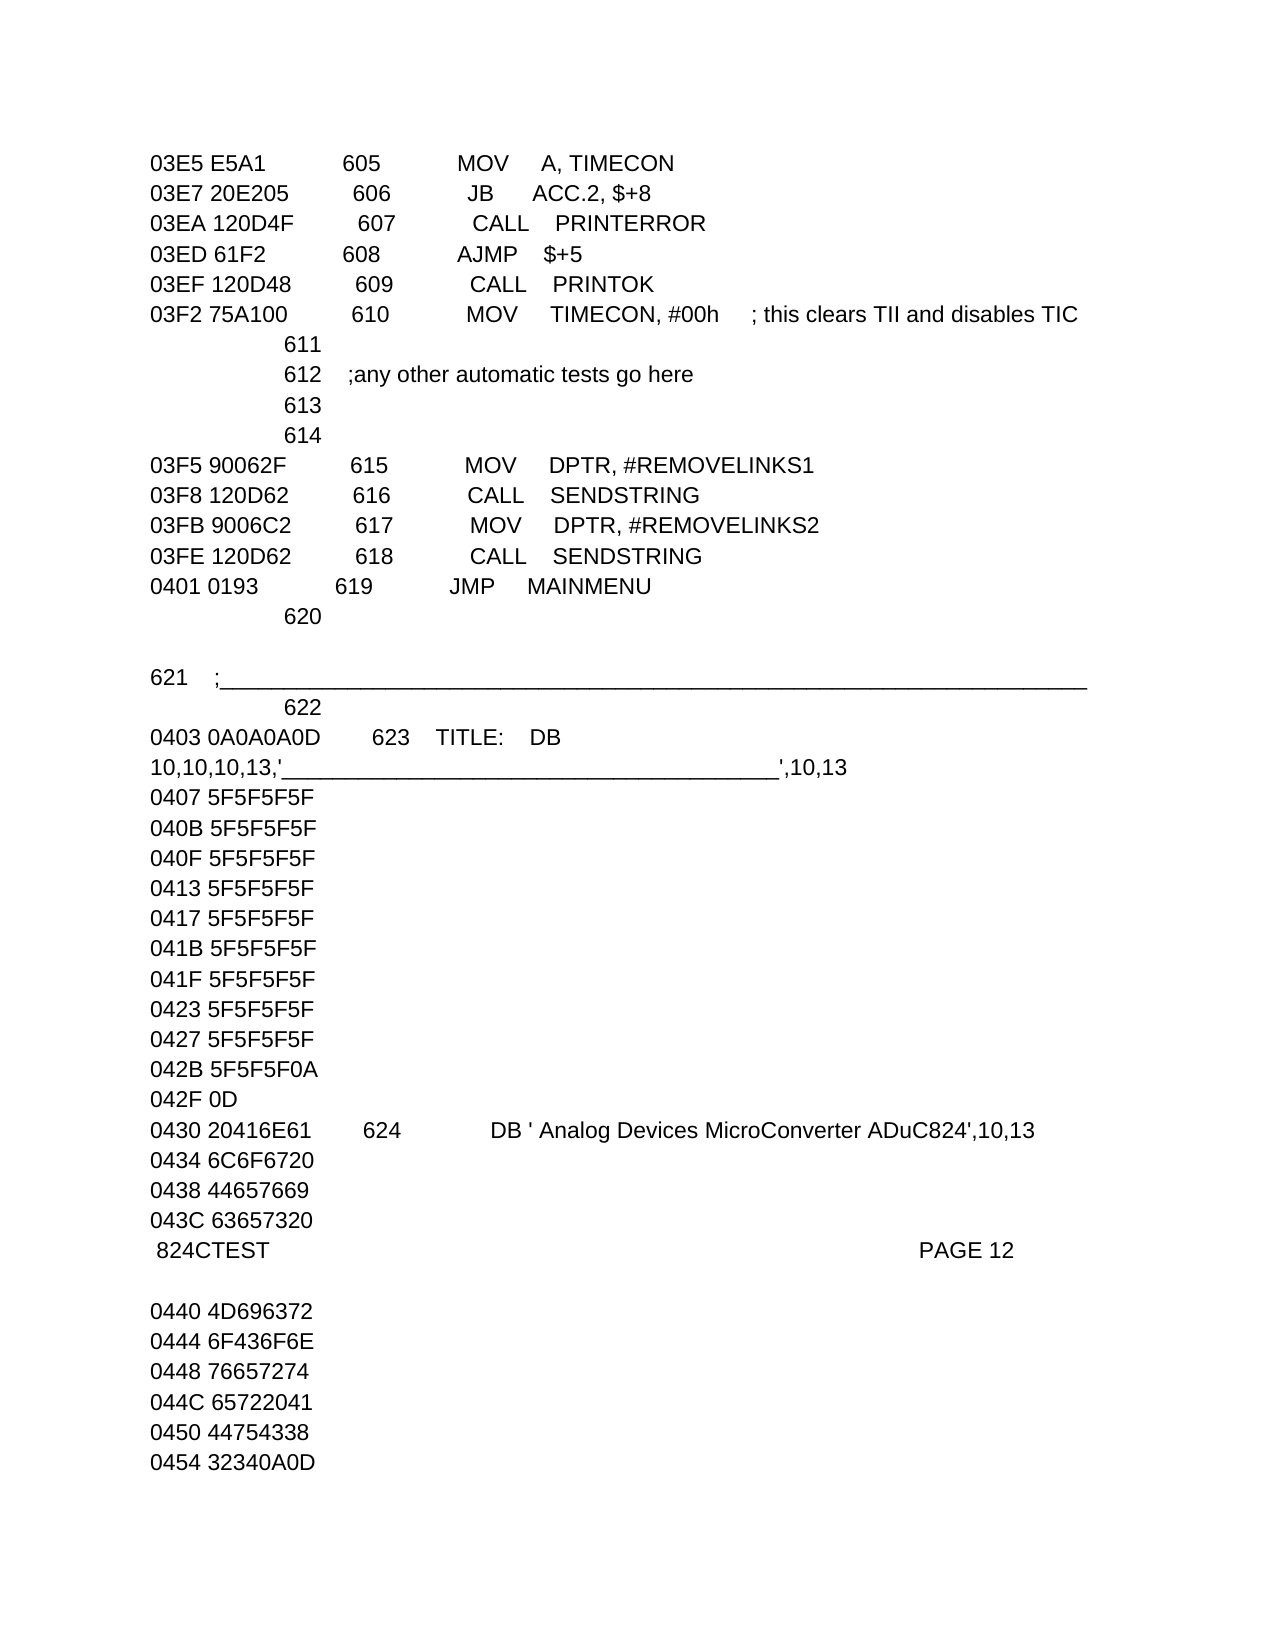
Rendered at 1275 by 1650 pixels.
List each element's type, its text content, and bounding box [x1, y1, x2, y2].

text 824CTEST PAGE 12 [150, 1237, 1125, 1264]
text 03E5 E5A1 605 MOV A, TIMECON [150, 150, 1125, 176]
text 03E7 20E205 606 JB ACC.2, $+8 [150, 180, 1125, 207]
text 0450 44754338 [150, 1419, 1125, 1445]
text 0444 6F436F6E [150, 1328, 1125, 1354]
text 0403 0A0A0A0D 623 TITLE: DB 10,10,10,13,'_______________________________________',10,13 [150, 724, 1125, 781]
text 0448 76657274 [150, 1358, 1125, 1385]
text 042B 5F5F5F0A [150, 1056, 1125, 1083]
text 0417 5F5F5F5F [150, 905, 1125, 932]
text 613 [150, 392, 1125, 418]
text 620 [150, 603, 1125, 629]
text 0438 44657669 [150, 1177, 1125, 1203]
text 043C 63657320 [150, 1207, 1125, 1234]
text 03F5 90062F 615 MOV DPTR, #REMOVELINKS1 [150, 452, 1125, 478]
text 0413 5F5F5F5F [150, 875, 1125, 901]
text 0407 5F5F5F5F [150, 784, 1125, 811]
text 041F 5F5F5F5F [150, 966, 1125, 992]
text 040F 5F5F5F5F [150, 845, 1125, 871]
text 03FE 120D62 618 CALL SENDSTRING [150, 543, 1125, 569]
text 03F8 120D62 616 CALL SENDSTRING [150, 482, 1125, 509]
text 621 ;____________________________________________________________________ [150, 633, 1125, 690]
text 0454 32340A0D [150, 1449, 1125, 1475]
text 611 [150, 331, 1125, 358]
text 03EA 120D4F 607 CALL PRINTERROR [150, 210, 1125, 237]
text 040B 5F5F5F5F [150, 814, 1125, 841]
text 622 [150, 694, 1125, 720]
text 03ED 61F2 608 AJMP $+5 [150, 241, 1125, 267]
text 041B 5F5F5F5F [150, 935, 1125, 962]
text 0423 5F5F5F5F [150, 996, 1125, 1022]
text 042F 0D [150, 1086, 1125, 1113]
text 03F2 75A100 610 MOV TIMECON, #00h ; this clears TII and disables TIC [150, 301, 1125, 327]
text 0440 4D696372 [150, 1298, 1125, 1324]
text 614 [150, 422, 1125, 448]
text 0427 5F5F5F5F [150, 1026, 1125, 1052]
text 612 ;any other automatic tests go here [150, 361, 1125, 388]
text 03EF 120D48 609 CALL PRINTOK [150, 271, 1125, 297]
text 0430 20416E61 624 DB ' Analog Devices MicroConverter ADuC824',10,13 [150, 1117, 1125, 1143]
text 0434 6C6F6720 [150, 1147, 1125, 1173]
text 03FB 9006C2 617 MOV DPTR, #REMOVELINKS2 [150, 512, 1125, 539]
text 0401 0193 619 JMP MAINMENU [150, 573, 1125, 599]
text 044C 65722041 [150, 1388, 1125, 1415]
